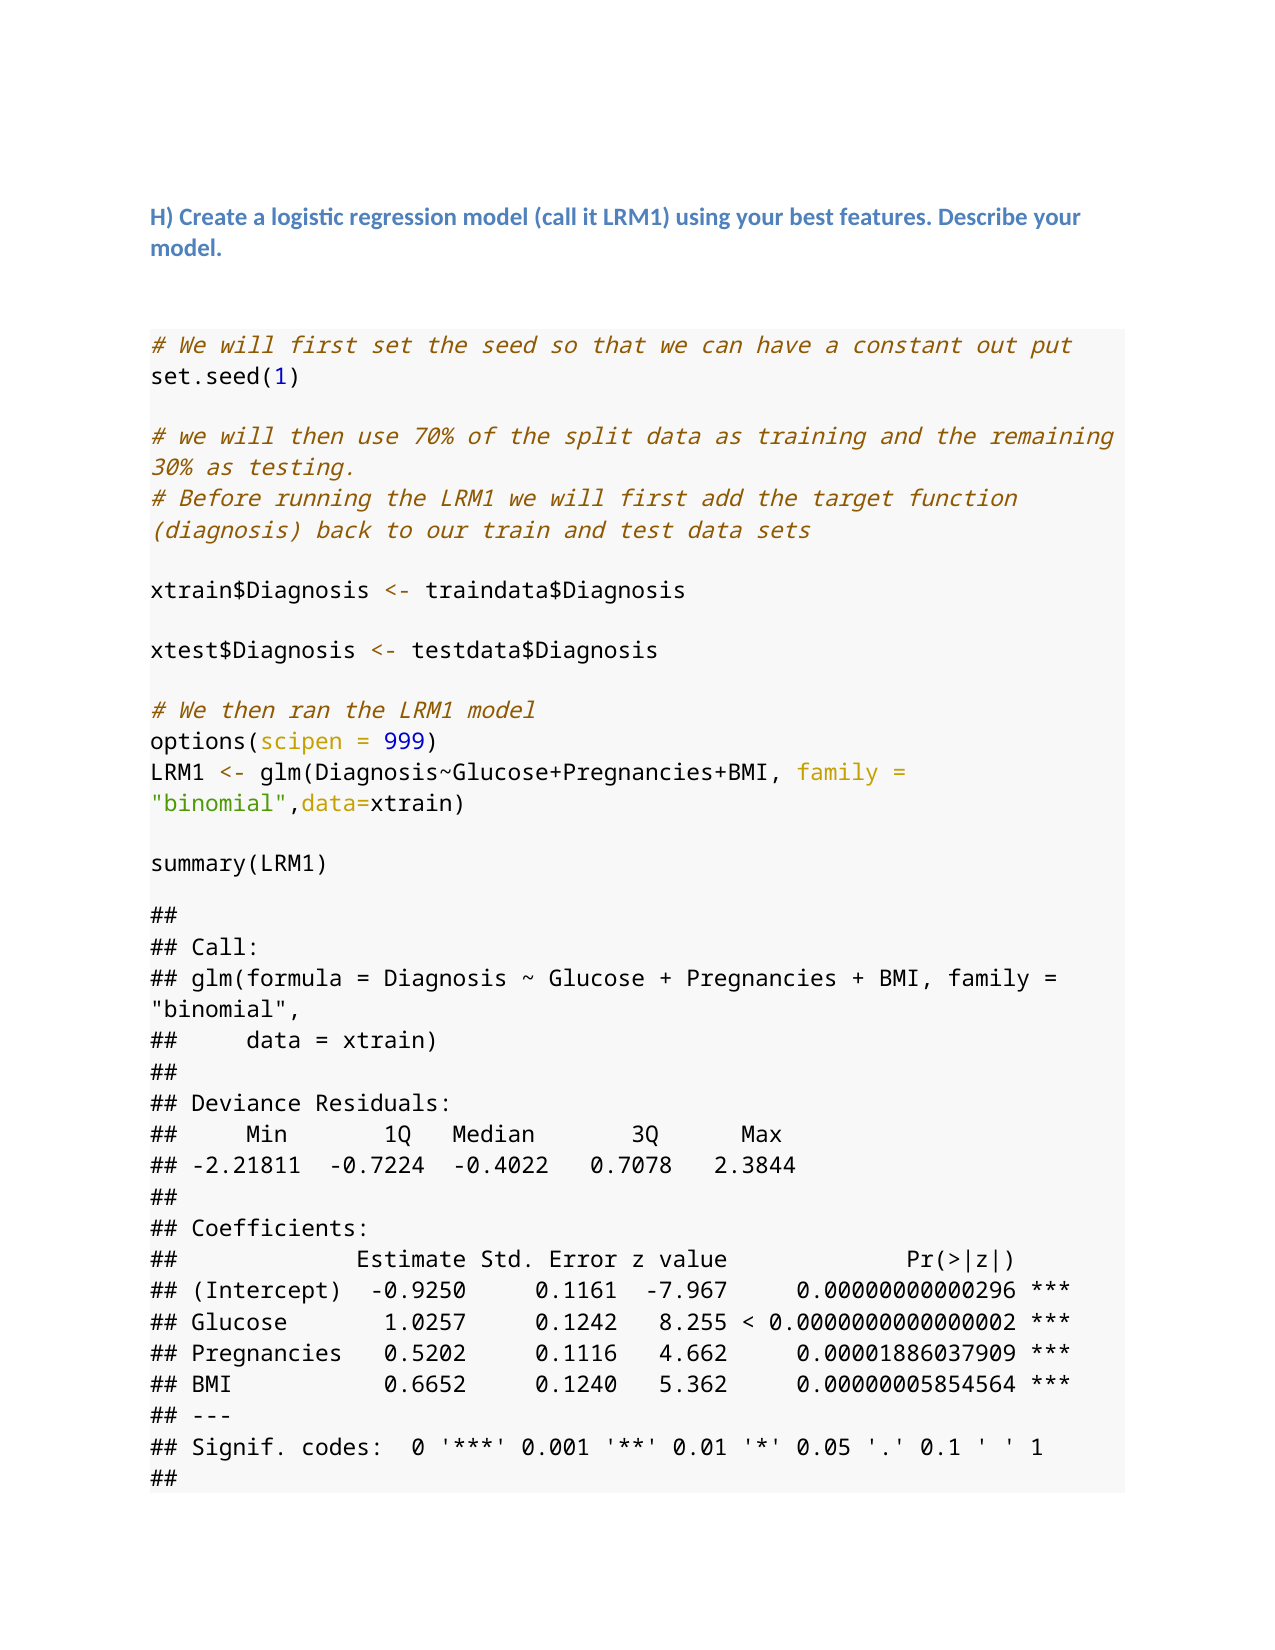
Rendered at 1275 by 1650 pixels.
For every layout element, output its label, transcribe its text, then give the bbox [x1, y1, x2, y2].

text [150, 899, 1125, 1493]
text # We will first set the seed so that we can have a constant out put set.seed(1) # we will then use 70% of the split data as training and the remaining 30% as testing. # Before running the LRM1 we will first add the target function (diagnosis) back to our train and test data sets xtrain$Diagnosis <- traindata$Diagnosis xtest$Diagnosis <- testdata$Diagnosis # We then ran the LRM1 model options(scipen = 999) LRM1 <- glm(Diagnosis~Glucose+Pregnancies+BMI, family = "binomial",data=xtrain) summary(LRM1) [150, 329, 1125, 879]
subtitle H) Create a logistic regression model (call it LRM1) using your best features. Describe your model. [150, 201, 1125, 262]
